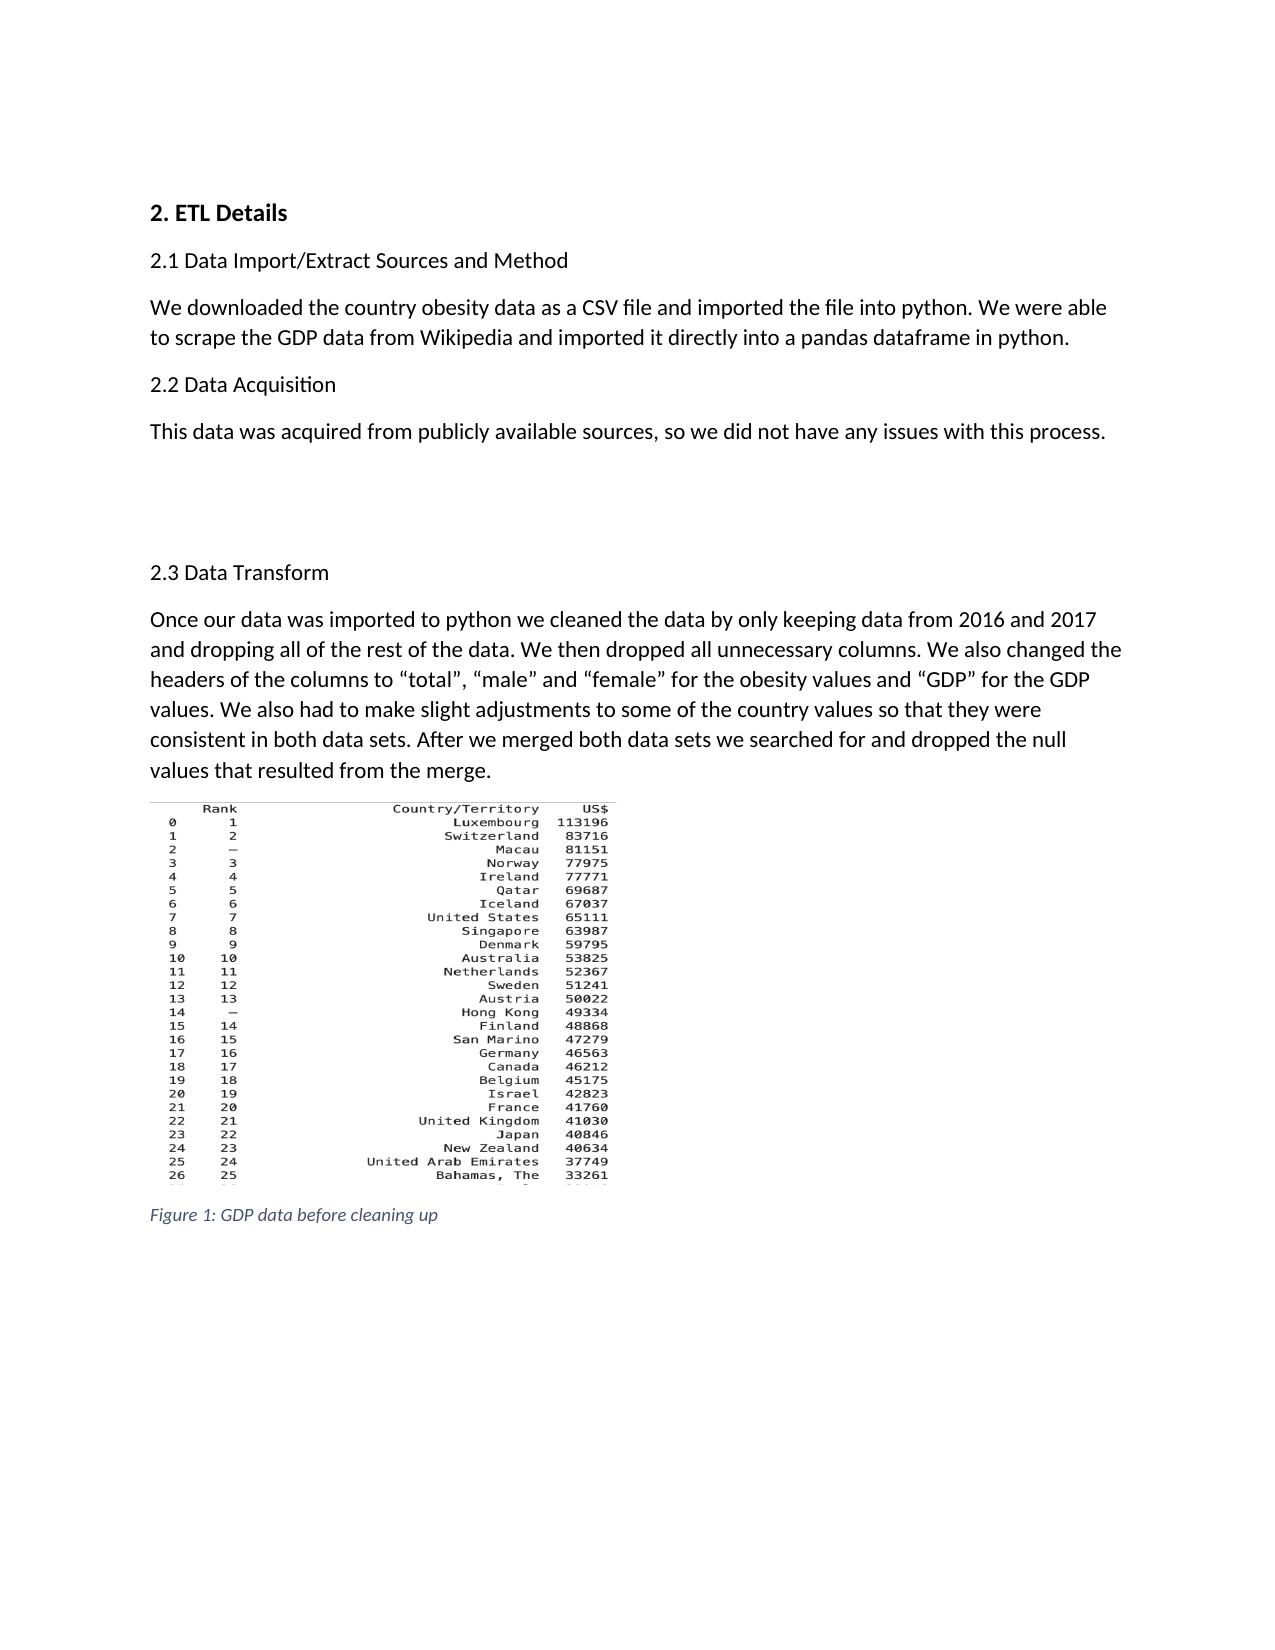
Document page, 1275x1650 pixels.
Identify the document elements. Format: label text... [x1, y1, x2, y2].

text 2.1 Data Import/Extract Sources and Method [150, 246, 1125, 274]
text 2.2 Data Acquisition [150, 370, 1125, 398]
text We downloaded the country obesity data as a CSV file and imported the file into python. We were able to scrape the GDP data from Wikipedia and imported it directly into a pandas dataframe in python. [150, 293, 1125, 352]
text This data was acquired from publicly available sources, so we did not have any issues with this process. [150, 417, 1125, 445]
text 2. ETL Details [150, 197, 1125, 227]
text Once our data was imported to python we cleaned the data by only keeping data from 2016 and 2017 and dropping all of the rest of the data. We then dropped all unnecessary columns. We also changed the headers of the columns to “total”, “male” and “female” for the obesity values and “GDP” for the GDP values. We also had to make slight adjustments to some of the country values so that they were consistent in both data sets. After we merged both data sets we searched for and dropped the null values that resulted from the merge. [150, 605, 1125, 784]
text Figure 1: GDP data before cleaning up [150, 1203, 1125, 1226]
picture [150, 802, 617, 1185]
text 2.3 Data Transform [150, 558, 1125, 586]
